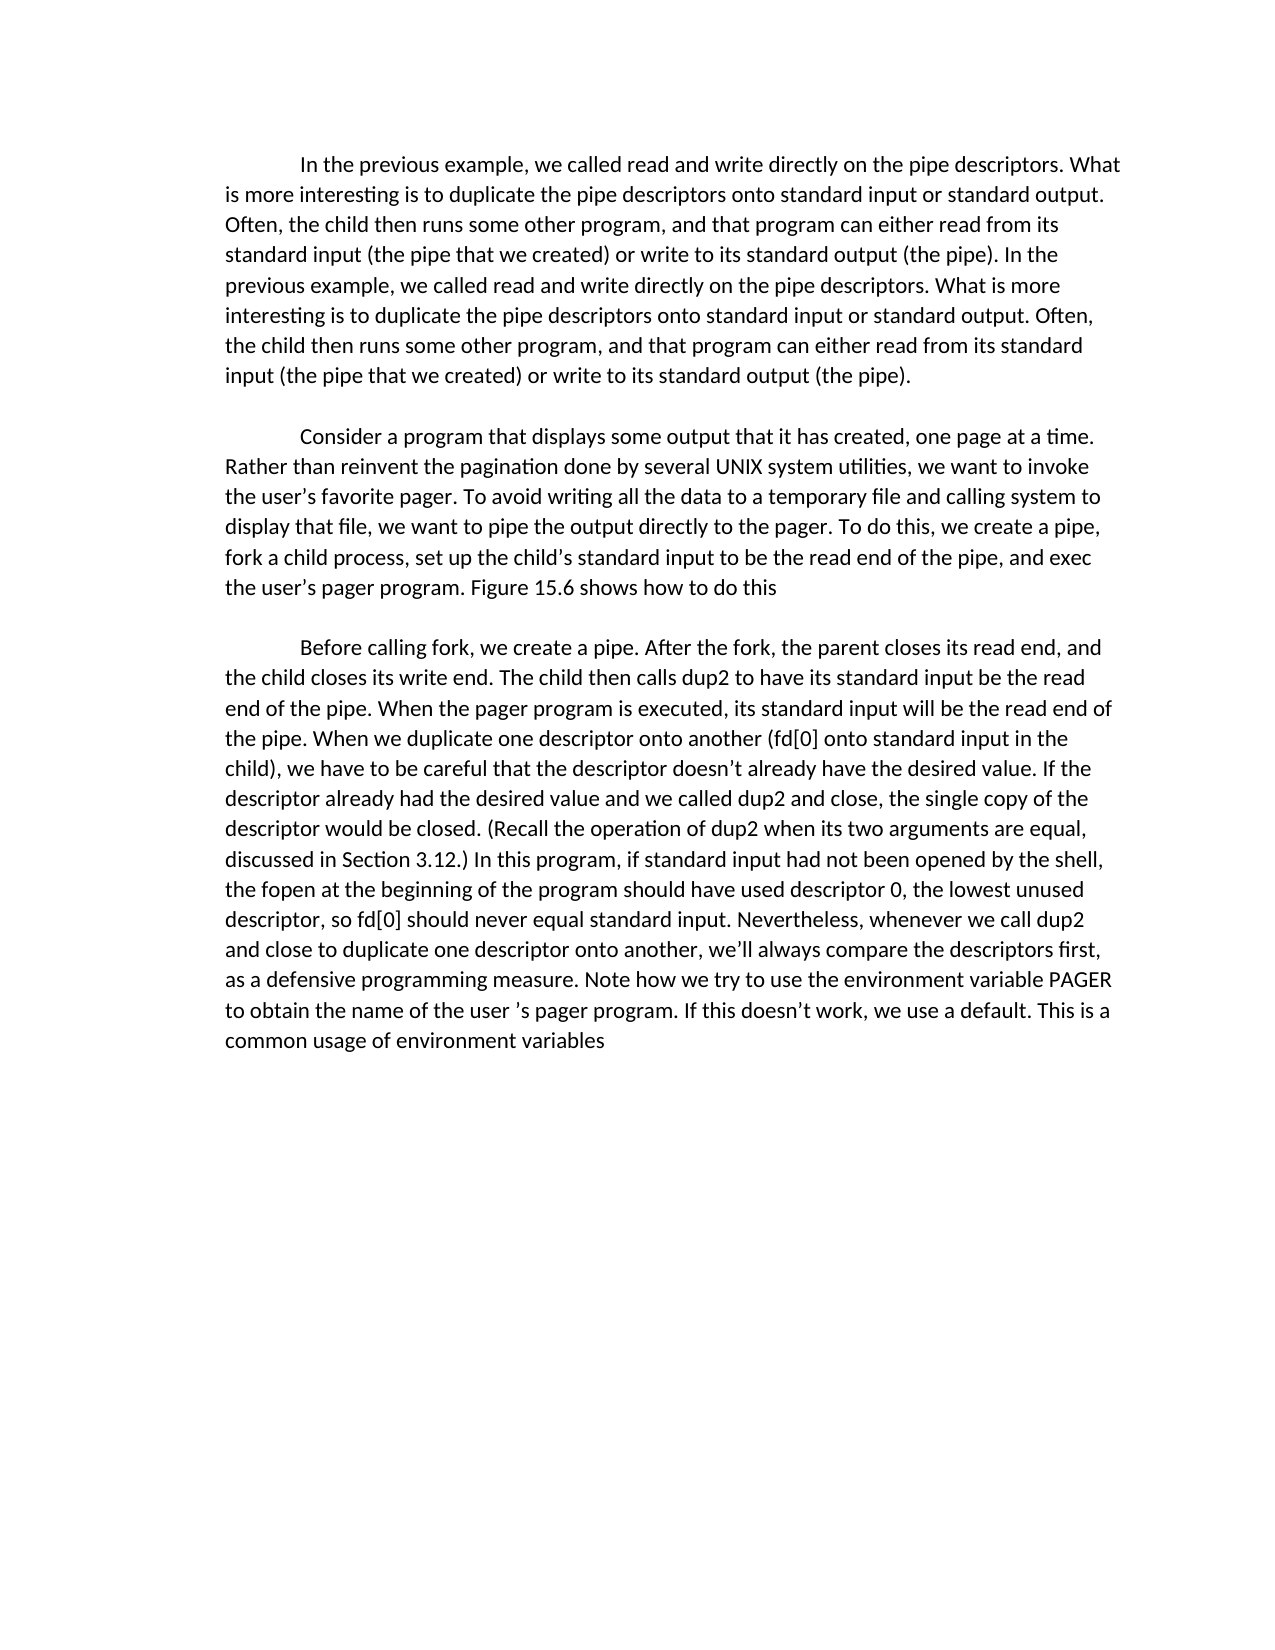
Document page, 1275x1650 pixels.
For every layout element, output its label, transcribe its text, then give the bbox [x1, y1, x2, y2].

list Before calling fork, we create a pipe. After the fork, the parent closes its read end, and the child closes its write end. The child then calls dup2 to have its standard input be the read end of the pipe. When the pager program is executed, its standard input will be the read end of the pipe. When we duplicate one descriptor onto another (fd[0] onto standard input in the child), we have to be careful that the descriptor doesn’t already have the desired value. If the descriptor already had the desired value and we called dup2 and close, the single copy of the descriptor would be closed. (Recall the operation of dup2 when its two arguments are equal, discussed in Section 3.12.) In this program, if standard input had not been opened by the shell, the fopen at the beginning of the program should have used descriptor 0, the lowest unused descriptor, so fd[0] should never equal standard input. Nevertheless, whenever we call dup2 and close to duplicate one descriptor onto another, we’ll always compare the descriptors first, as a defensive programming measure. Note how we try to use the environment variable PAGER to obtain the name of the user ’s pager program. If this doesn’t work, we use a default. This is a common usage of environment variables [225, 633, 1125, 1054]
list Consider a program that displays some output that it has created, one page at a time. Rather than reinvent the pagination done by several UNIX system utilities, we want to invoke the user’s favorite pager. To avoid writing all the data to a temporary file and calling system to display that file, we want to pipe the output directly to the pager. To do this, we create a pipe, fork a child process, set up the child’s standard input to be the read end of the pipe, and exec the user’s pager program. Figure 15.6 shows how to do this [225, 422, 1125, 601]
list In the previous example, we called read and write directly on the pipe descriptors. What is more interesting is to duplicate the pipe descriptors onto standard input or standard output. Often, the child then runs some other program, and that program can either read from its standard input (the pipe that we created) or write to its standard output (the pipe). In the previous example, we called read and write directly on the pipe descriptors. What is more interesting is to duplicate the pipe descriptors onto standard input or standard output. Often, the child then runs some other program, and that program can either read from its standard input (the pipe that we created) or write to its standard output (the pipe). [225, 150, 1125, 389]
